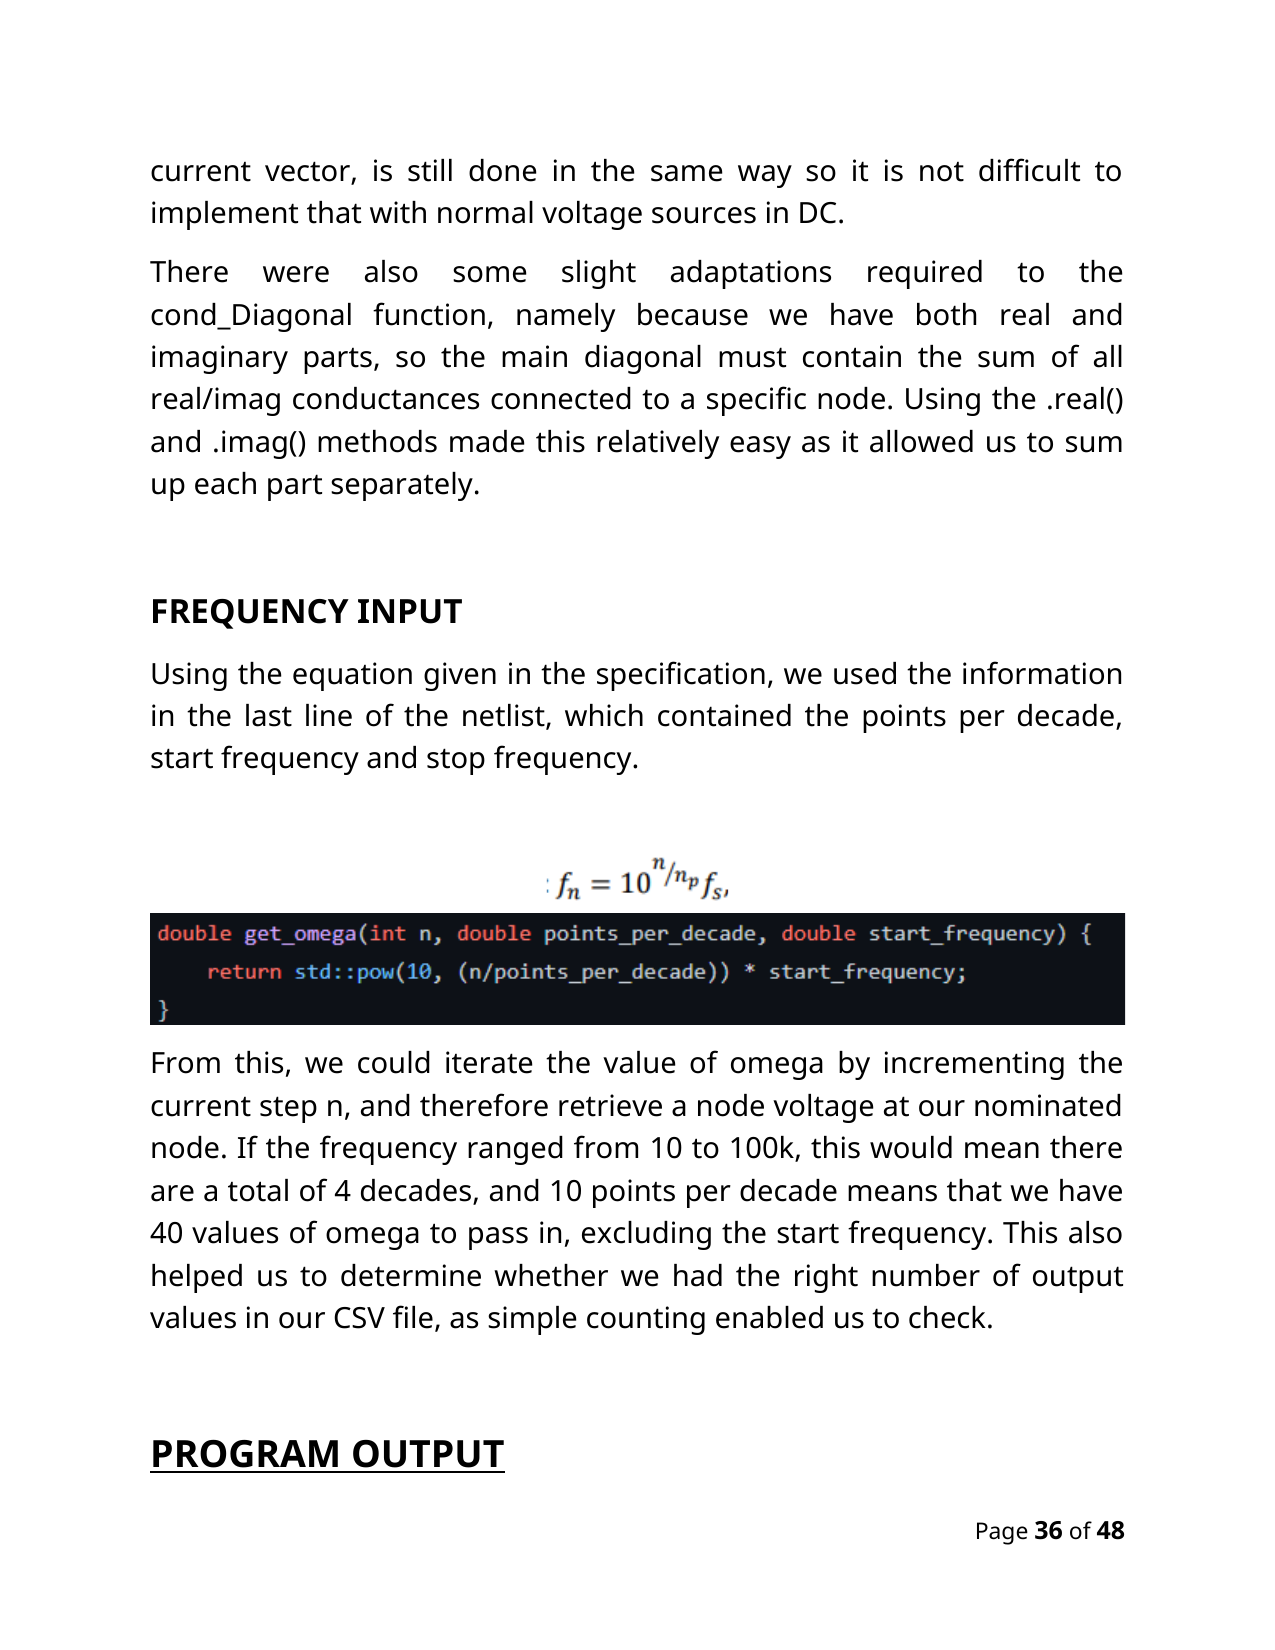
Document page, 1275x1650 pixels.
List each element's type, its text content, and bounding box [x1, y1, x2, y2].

text FREQUENCY INPUT [150, 588, 1125, 633]
text Using the equation given in the specification, we used the information in the last line of the netlist, which contained the points per decade, start frequency and stop frequency. [150, 653, 1125, 777]
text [150, 150, 1125, 232]
text From this, we could iterate the value of omega by incrementing the current step n, and therefore retrieve a node voltage at our nominated node. If the frequency ranged from 10 to 100k, this would mean there are a total of 4 decades, and 10 points per decade means that we have 40 values of omega to pass in, excluding the start frequency. This also helped us to determine whether we had the right number of output values in our CSV file, as simple counting enabled us to check. [150, 1043, 1125, 1337]
text PROGRAM OUTPUT [150, 1427, 1125, 1478]
picture [546, 855, 729, 912]
picture [150, 913, 1125, 1025]
text There were also some slight adaptations required to the cond_Diagonal function, namely because we have both real and imaginary parts, so the main diagonal must contain the sum of all real/imag conductances connected to a specific node. Using the .real() and .imag() methods made this relatively easy as it allowed us to sum up each part separately. [150, 251, 1125, 503]
